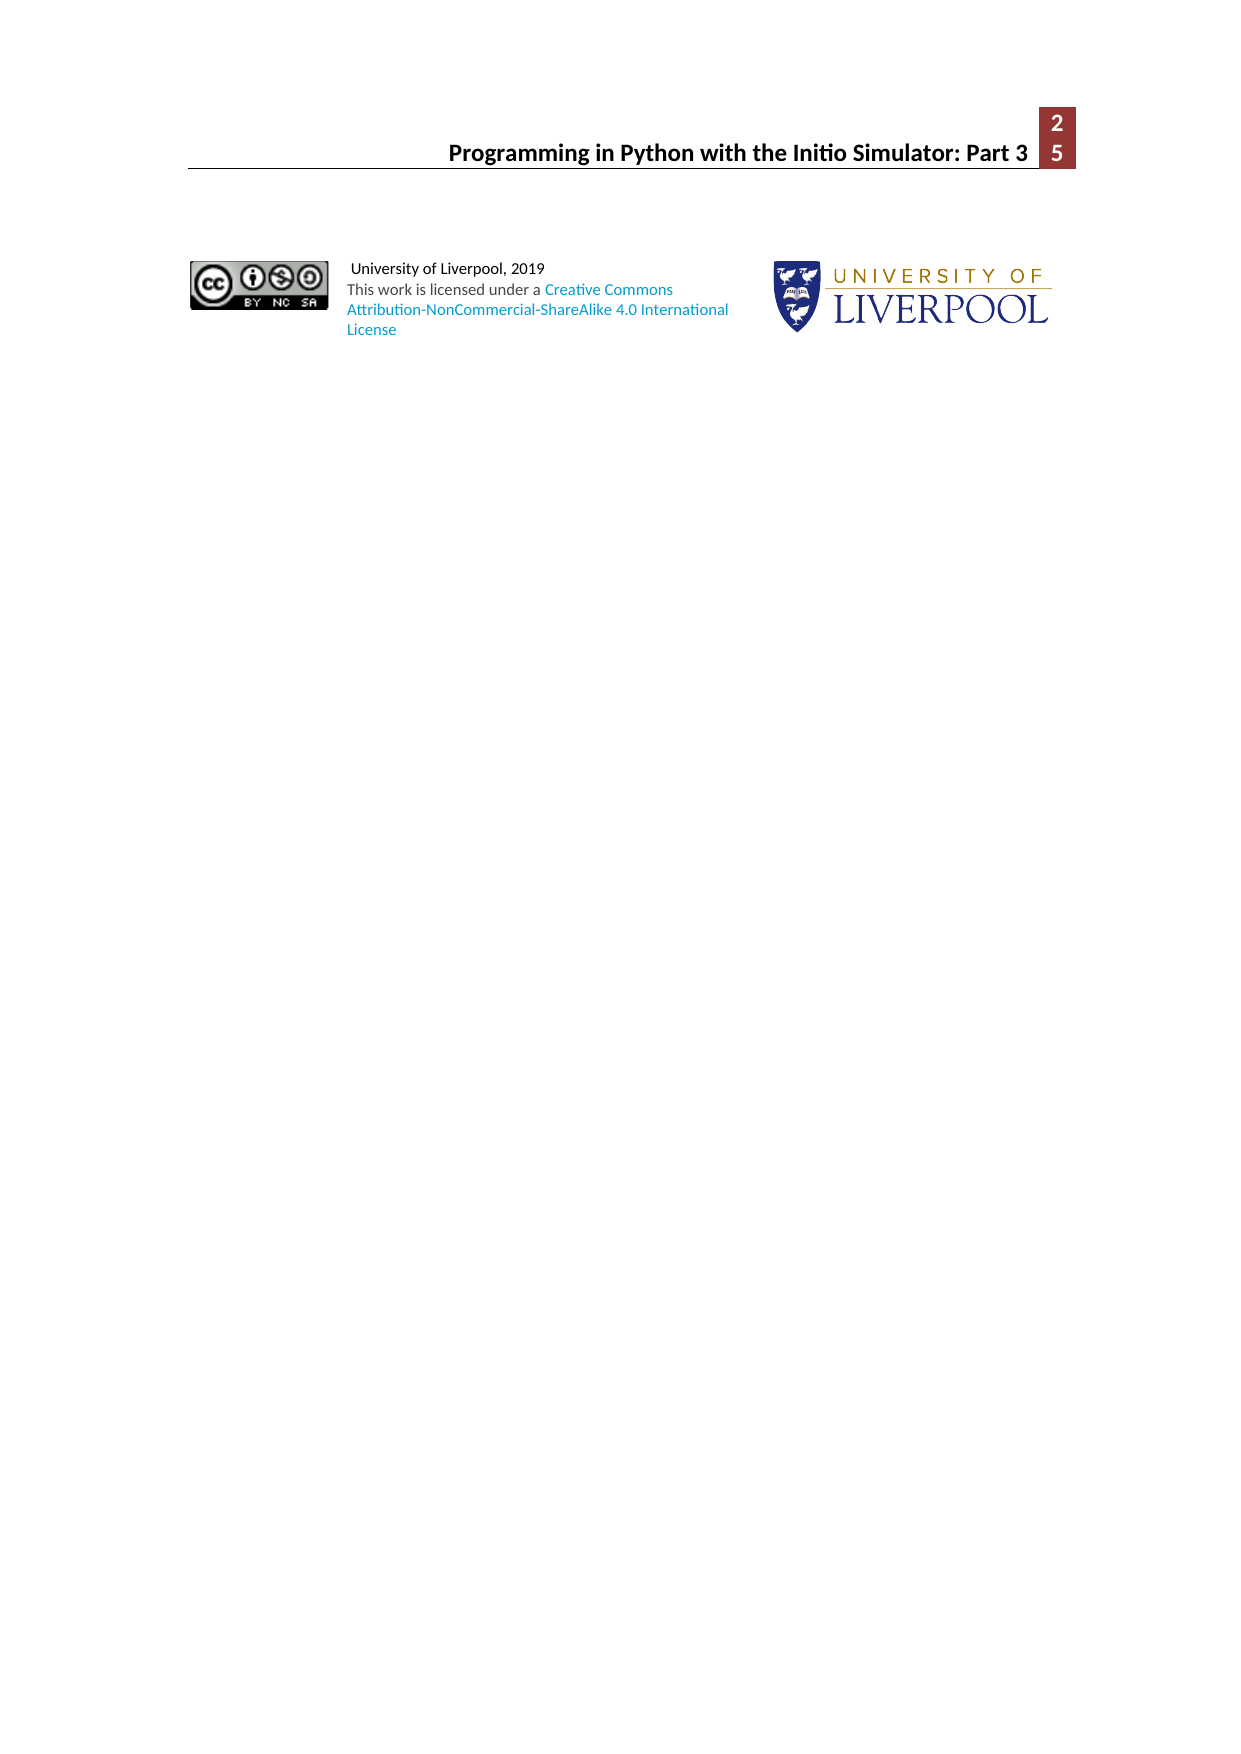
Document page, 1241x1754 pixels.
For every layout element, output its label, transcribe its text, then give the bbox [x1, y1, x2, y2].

text University of Liverpool, 2019 [187, 259, 1053, 279]
picture [619, 307, 624, 315]
text This work is licensed under a Creative Commons Attribution-NonCommercial-ShareAlike 4.0 International License [187, 279, 1053, 340]
picture [190, 261, 329, 310]
picture [773, 261, 1053, 333]
